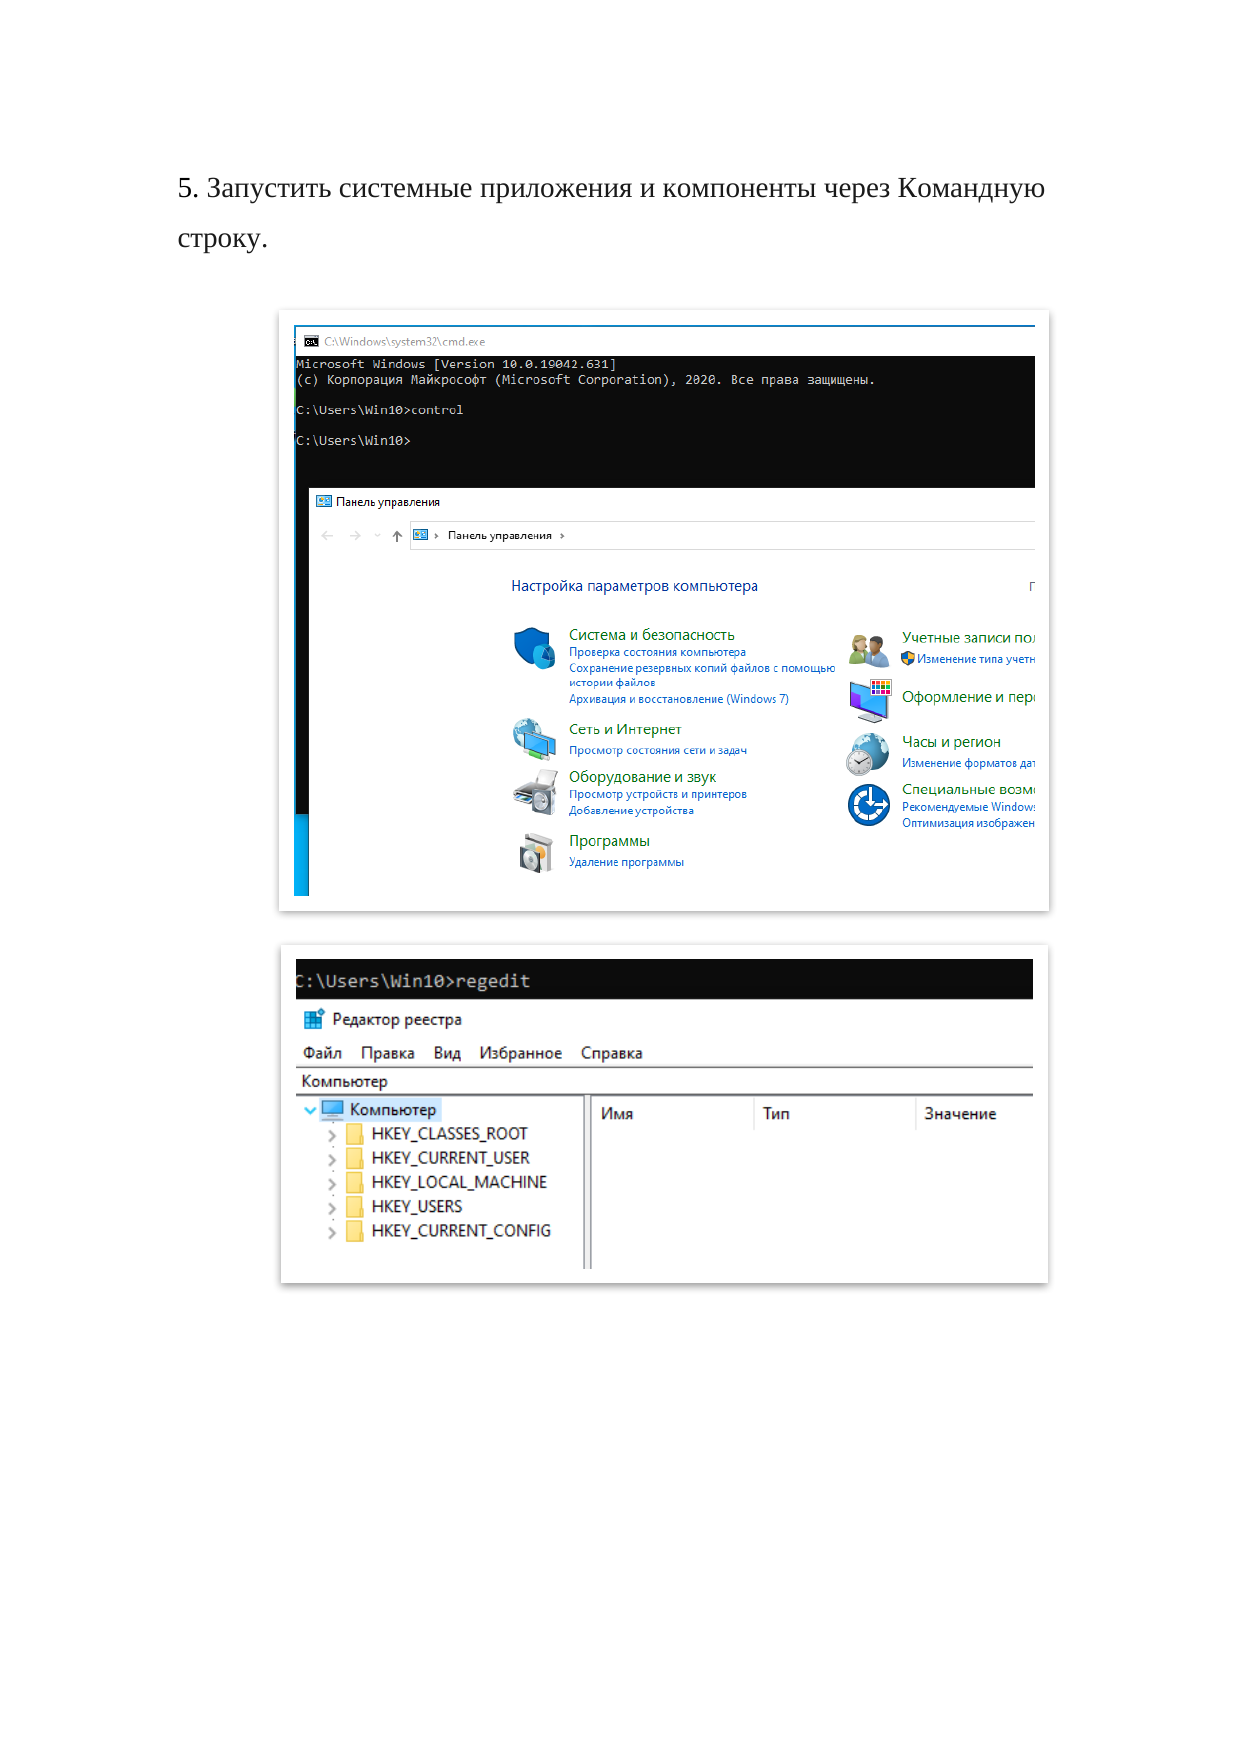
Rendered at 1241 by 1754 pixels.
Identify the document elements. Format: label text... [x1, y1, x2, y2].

picture [296, 959, 1033, 1269]
text 5. Запустить системные приложения и компоненты через Командную [177, 170, 1152, 204]
picture [294, 325, 1035, 896]
text строку. [177, 221, 1152, 254]
